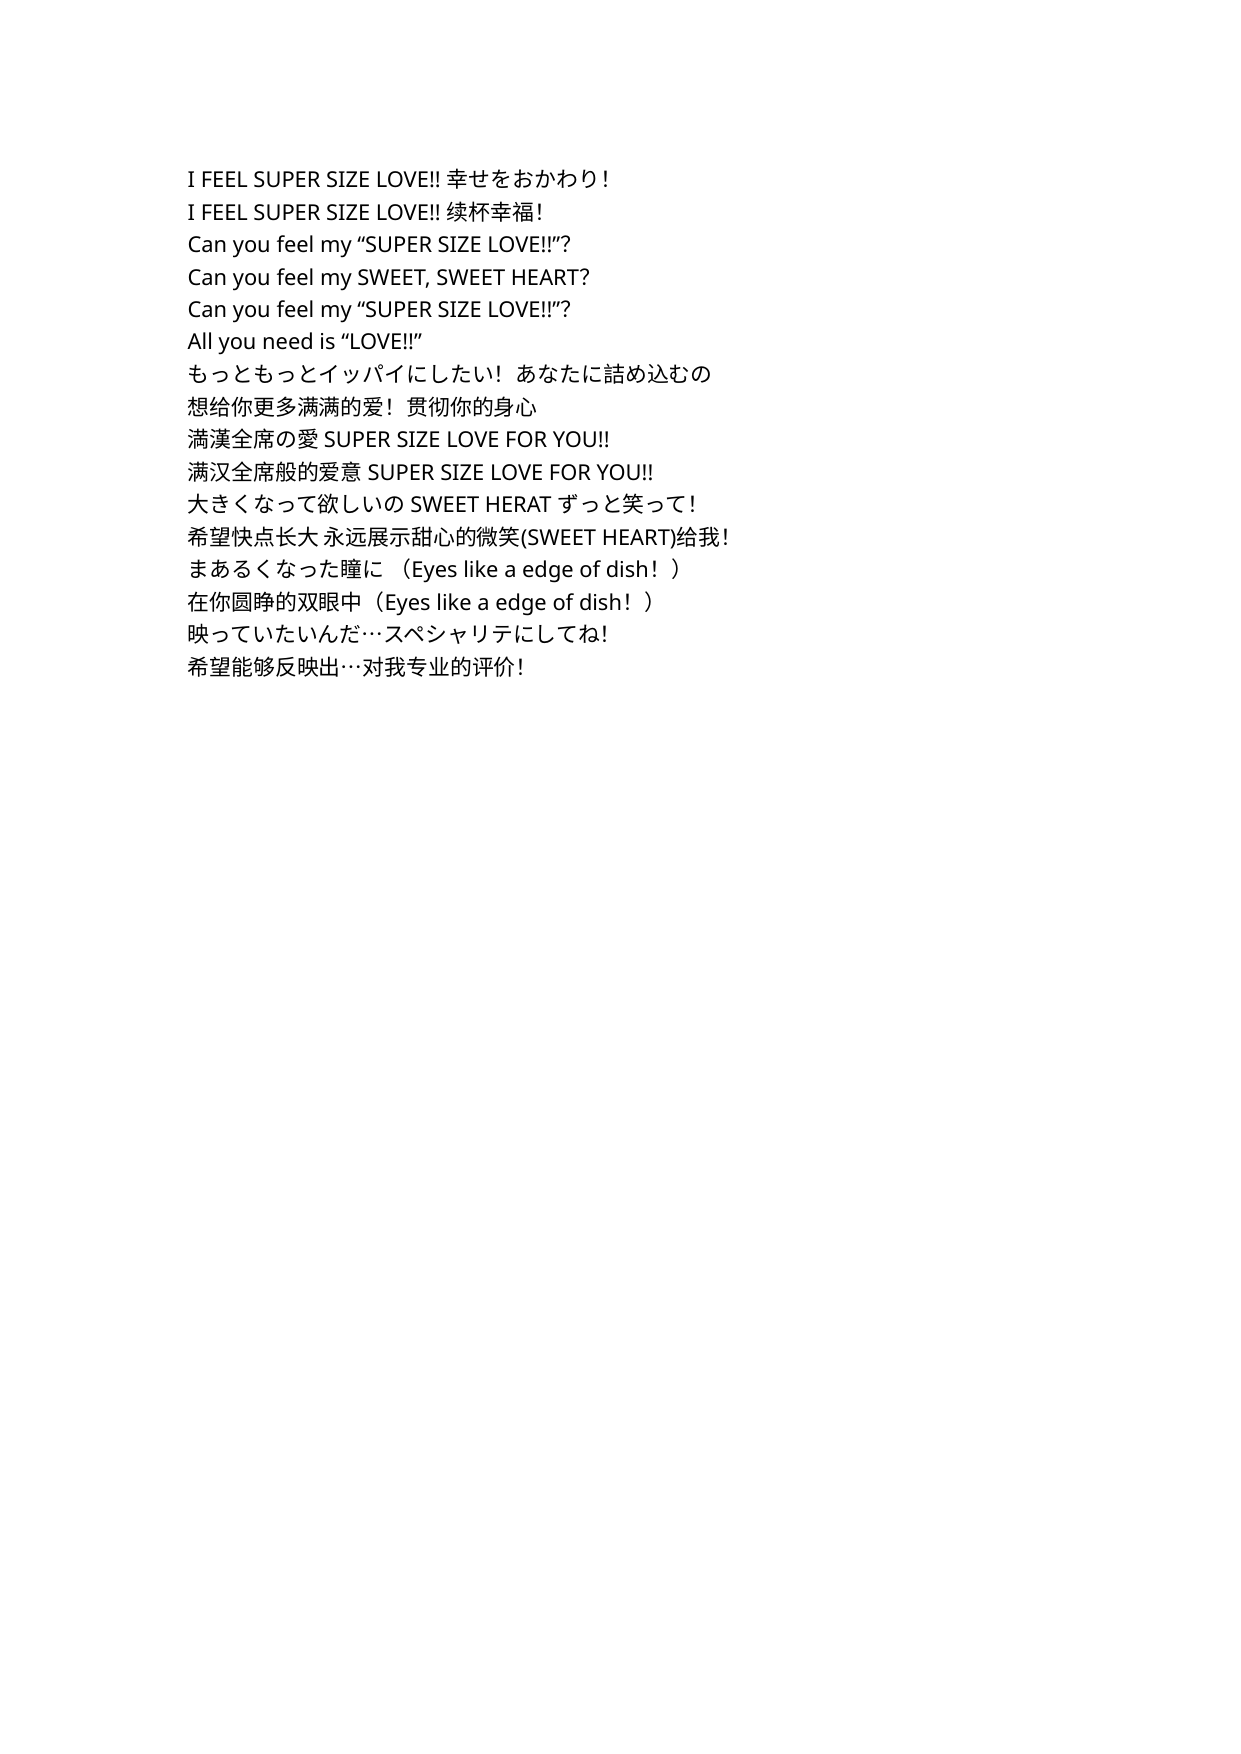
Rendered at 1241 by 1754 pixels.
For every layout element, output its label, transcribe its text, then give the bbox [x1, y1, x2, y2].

text 希望能够反映出…对我专业的评价！ [187, 649, 1053, 682]
text 希望快点长大 永远展示甜心的微笑(SWEET HEART)给我！ [187, 519, 1053, 552]
text Can you feel my “SUPER SIZE LOVE!!”？ [187, 292, 1053, 324]
text 大きくなって欲しいの SWEET HERAT ずっと笑って！ [187, 487, 1053, 519]
text Can you feel my “SUPER SIZE LOVE!!”？ [187, 227, 1053, 259]
text All you need is “LOVE!!” [187, 324, 1053, 357]
text 想给你更多满满的爱！贯彻你的身心 [187, 389, 1053, 422]
text もっともっとイッパイにしたい！あなたに詰め込むの [187, 357, 1053, 389]
text Can you feel my SWEET, SWEET HEART？ [187, 259, 1053, 292]
text まあるくなった瞳に （Eyes like a edge of dish！） [187, 552, 1053, 584]
text 映っていたいんだ…スペシャリテにしてね！ [187, 617, 1053, 649]
text 在你圆睁的双眼中（Eyes like a edge of dish！） [187, 584, 1053, 617]
text I FEEL SUPER SIZE LOVE!! 幸せをおかわり！ [187, 162, 1053, 194]
text 満漢全席の愛 SUPER SIZE LOVE FOR YOU!! [187, 422, 1053, 454]
text I FEEL SUPER SIZE LOVE!! 续杯幸福！ [187, 194, 1053, 227]
text 满汉全席般的爱意 SUPER SIZE LOVE FOR YOU!! [187, 454, 1053, 487]
